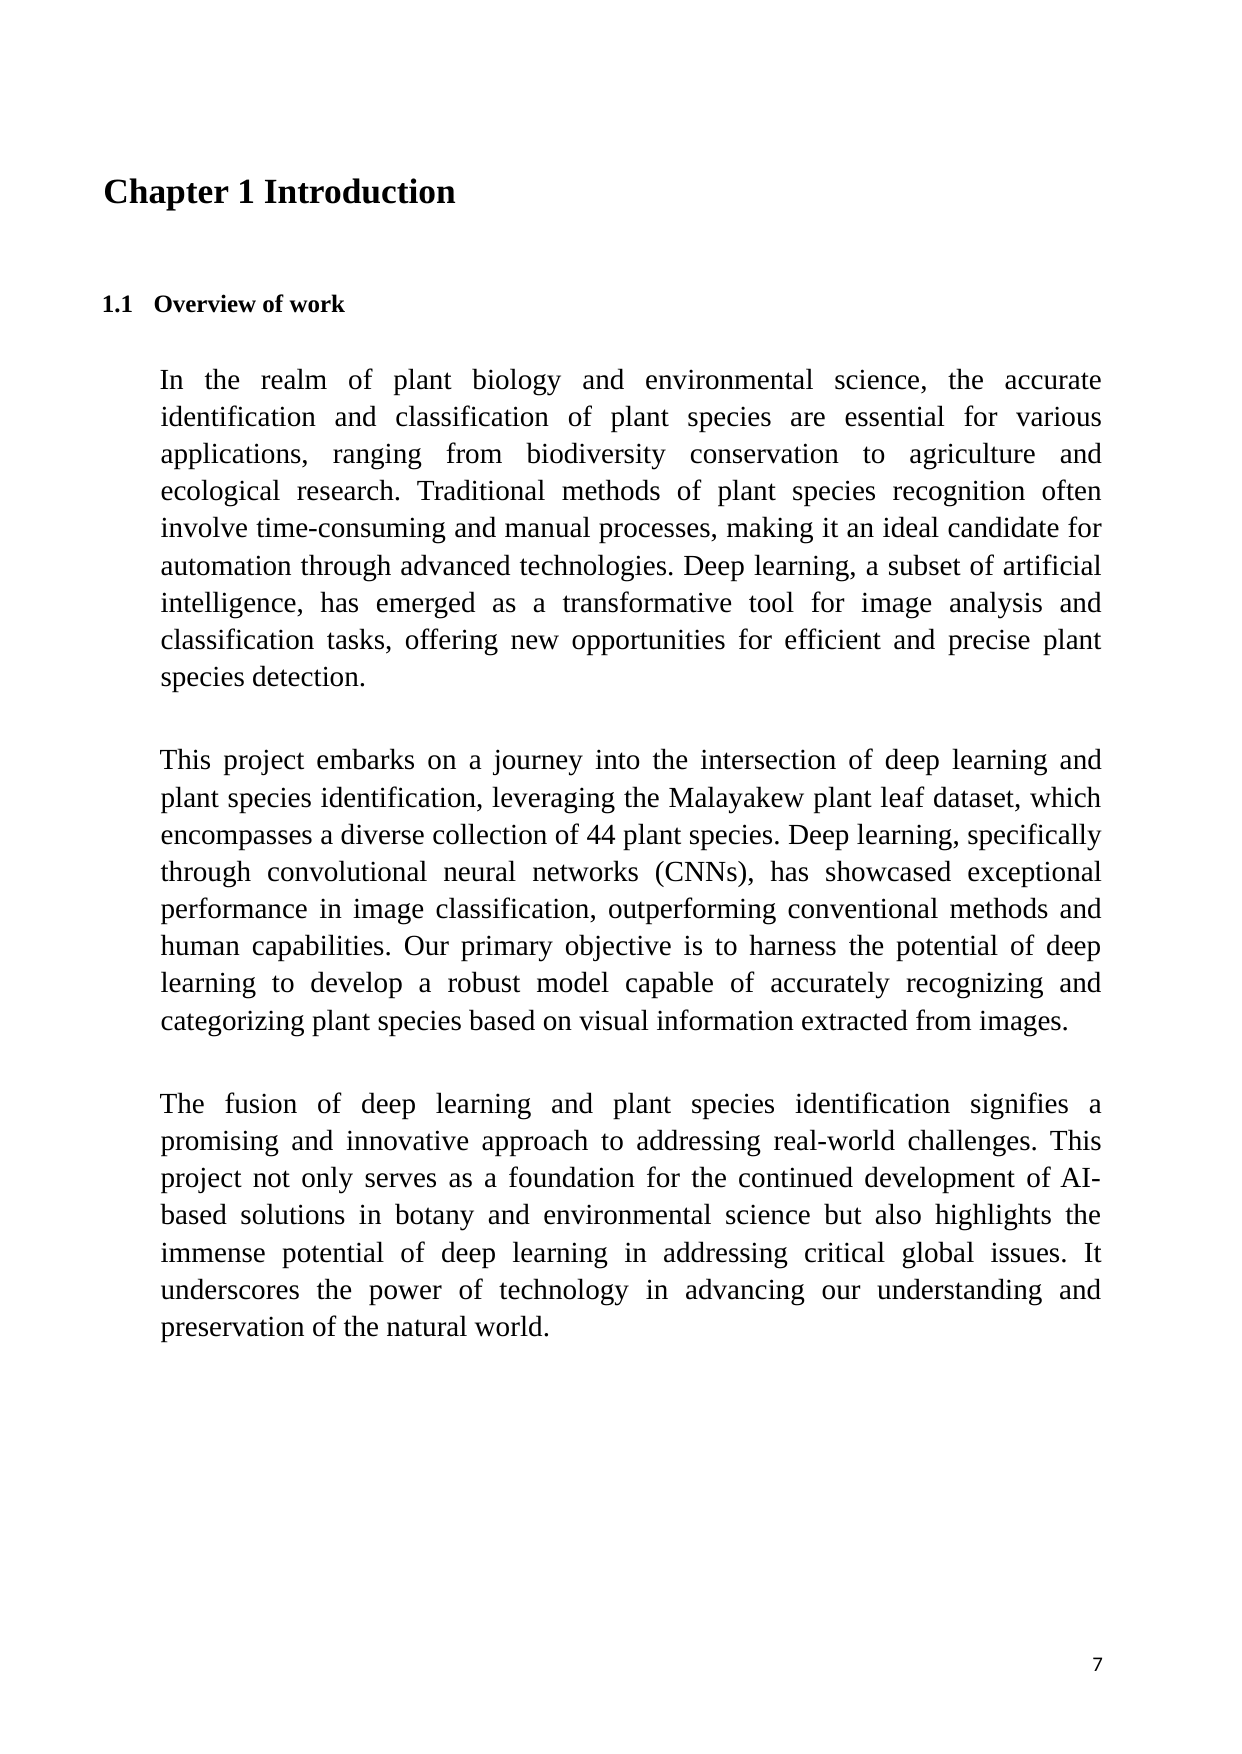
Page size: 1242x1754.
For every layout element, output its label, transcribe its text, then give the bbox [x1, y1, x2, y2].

text In the realm of plant biology and environmental science, the accurate identification and classification of plant species are essential for various applications, ranging from biodiversity conservation to agriculture and ecological research. Traditional methods of plant species recognition often involve time-consuming and manual processes, making it an ideal candidate for automation through advanced technologies. Deep learning, a subset of artificial intelligence, has emerged as a transformative tool for image analysis and classification tasks, offering new opportunities for efficient and precise plant species detection. [159, 362, 1103, 693]
subtitle Chapter 1 Introduction [103, 171, 1099, 211]
text This project embarks on a journey into the intersection of deep learning and plant species identification, leveraging the Malayakew plant leaf dataset, which encompasses a diverse collection of 44 plant species. Deep learning, specifically through convolutional neural networks (CNNs), has showcased exceptional performance in image classification, outperforming conventional methods and human capabilities. Our primary objective is to harness the potential of deep learning to develop a robust model capable of accurately recognizing and categorizing plant species based on visual information extracted from images. [159, 742, 1103, 1036]
text The fusion of deep learning and plant species identification signifies a promising and innovative approach to addressing real-world challenges. This project not only serves as a foundation for the continued development of AI-based solutions in botany and environmental science but also highlights the immense potential of deep learning in addressing critical global issues. It underscores the power of technology in advancing our understanding and preservation of the natural world. [159, 1086, 1103, 1343]
subtitle 1.1 Overview of work [102, 289, 1103, 318]
